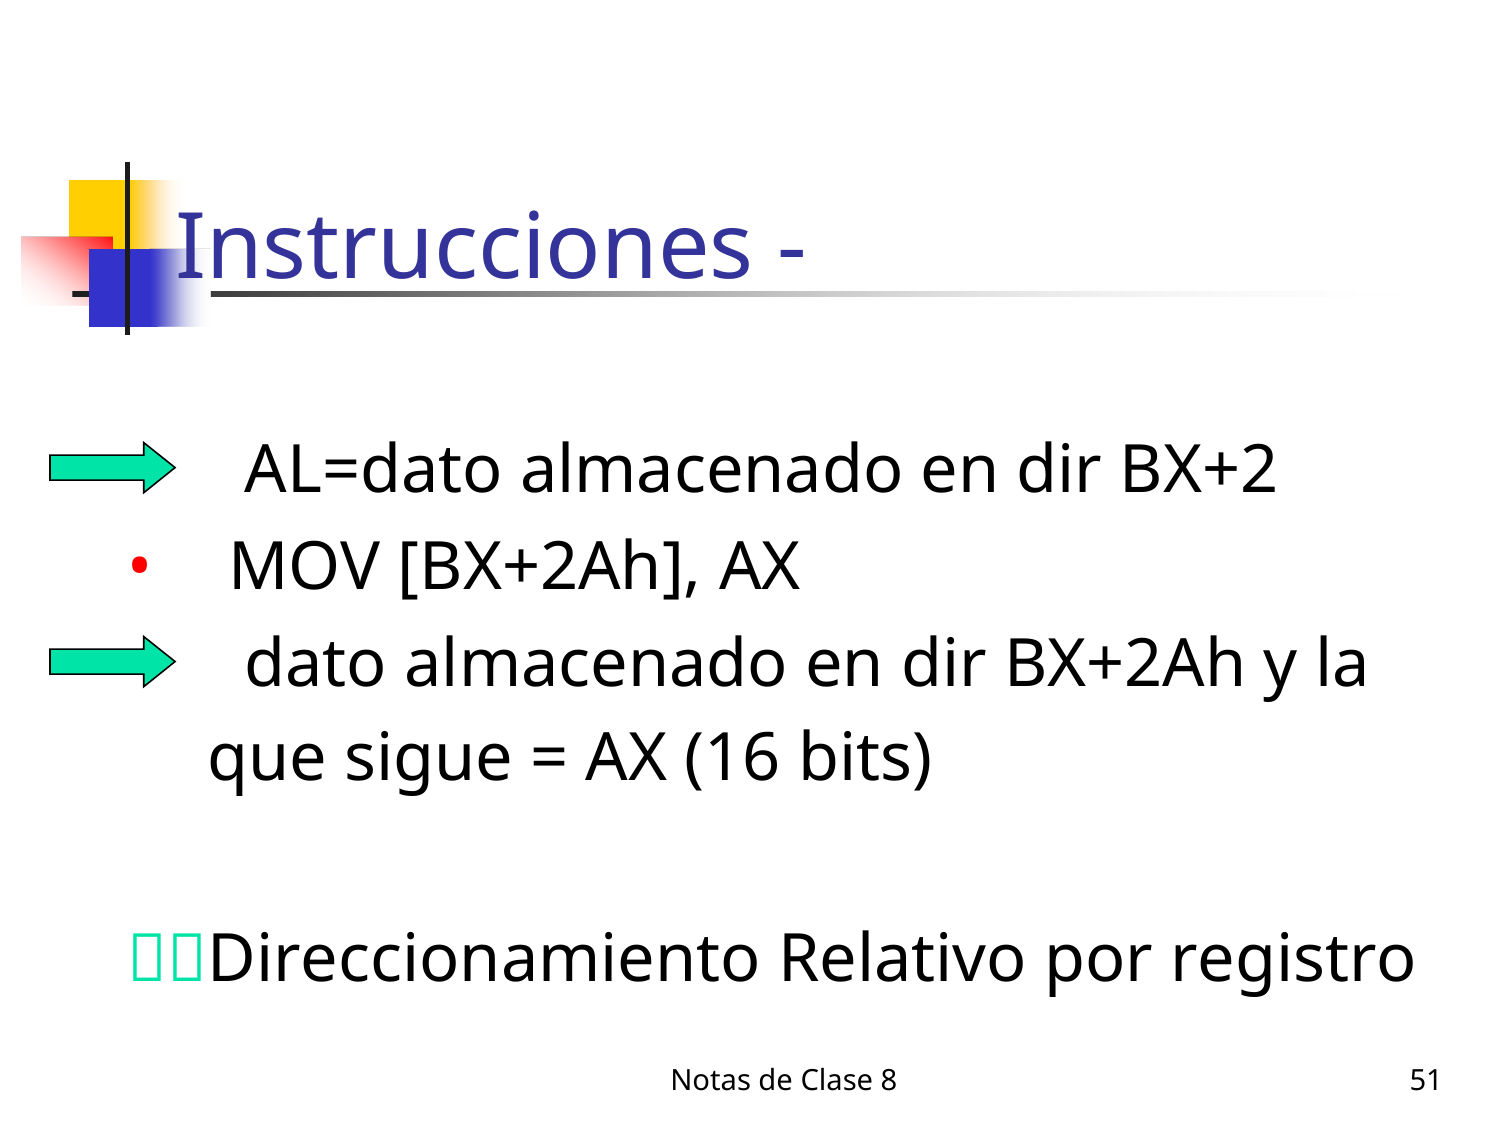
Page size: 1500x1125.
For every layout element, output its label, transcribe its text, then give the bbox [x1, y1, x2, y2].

text Direccionamiento Relativo por registro [127, 910, 1450, 1001]
picture [20, 236, 113, 306]
text AL=dato almacenado en dir BX+2 [50, 421, 1450, 512]
list MOV [BX+2Ah], AX [127, 518, 1450, 609]
text dato almacenado en dir BX+2Ah y la que sigue = AX (16 bits) [50, 615, 1450, 800]
picture [130, 179, 1422, 327]
